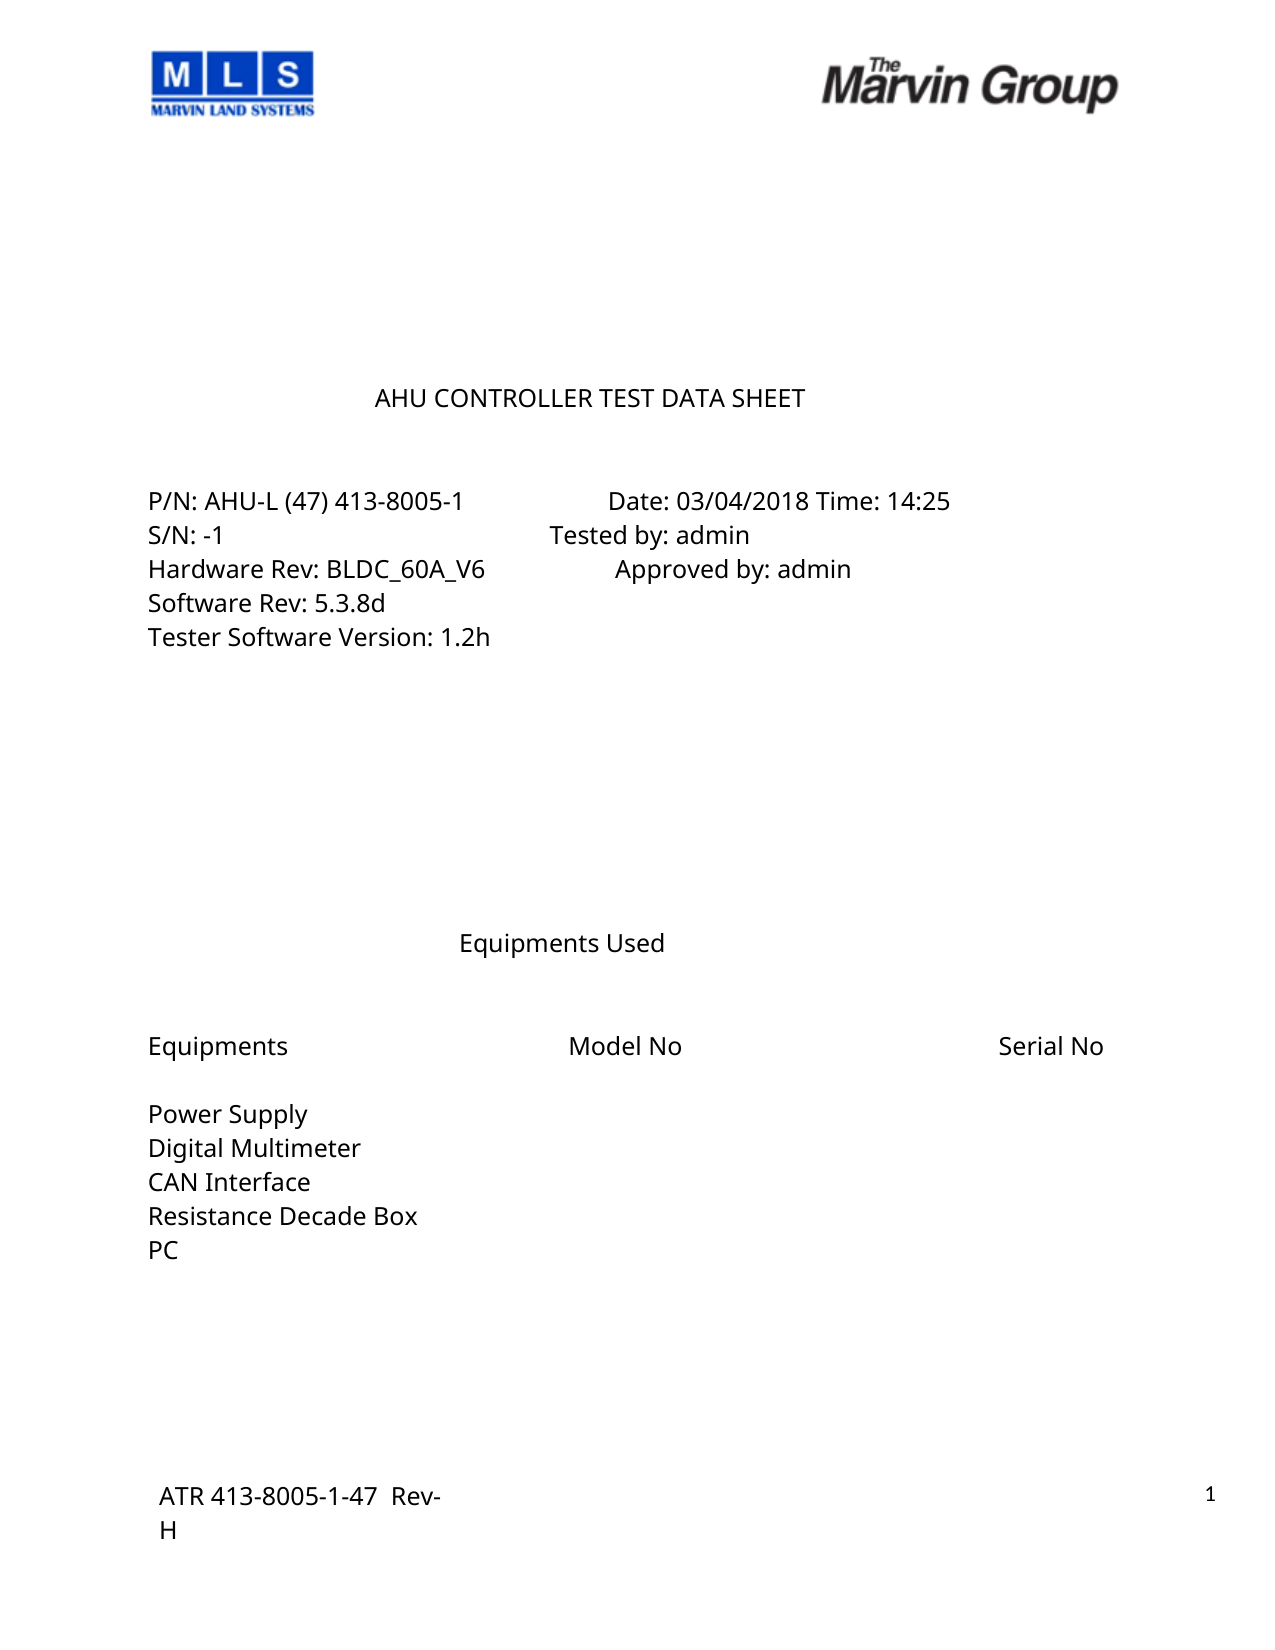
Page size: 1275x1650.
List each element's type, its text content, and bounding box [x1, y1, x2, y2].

text PC [148, 1233, 1216, 1267]
text Resistance Decade Box [148, 1199, 1216, 1233]
text CAN Interface [148, 1164, 1216, 1199]
text Digital Multimeter [148, 1131, 1216, 1164]
text S/N: -1 Tested by: admin [148, 517, 1216, 551]
text Software Rev: 5.3.8d [148, 586, 1216, 619]
text Tester Software Version: 1.2h [148, 619, 1216, 654]
text Power Supply [148, 1096, 1216, 1131]
text Equipments Model No Serial No [148, 1028, 1216, 1062]
picture [147, 6, 1216, 139]
text Equipments Used [148, 926, 1216, 960]
text P/N: AHU-L (47) 413-8005-1 Date: 03/04/2018 Time: 14:25 [148, 483, 1216, 517]
text AHU CONTROLLER TEST DATA SHEET [148, 381, 1216, 415]
text Hardware Rev: BLDC_60A_V6 Approved by: admin [148, 551, 1216, 586]
